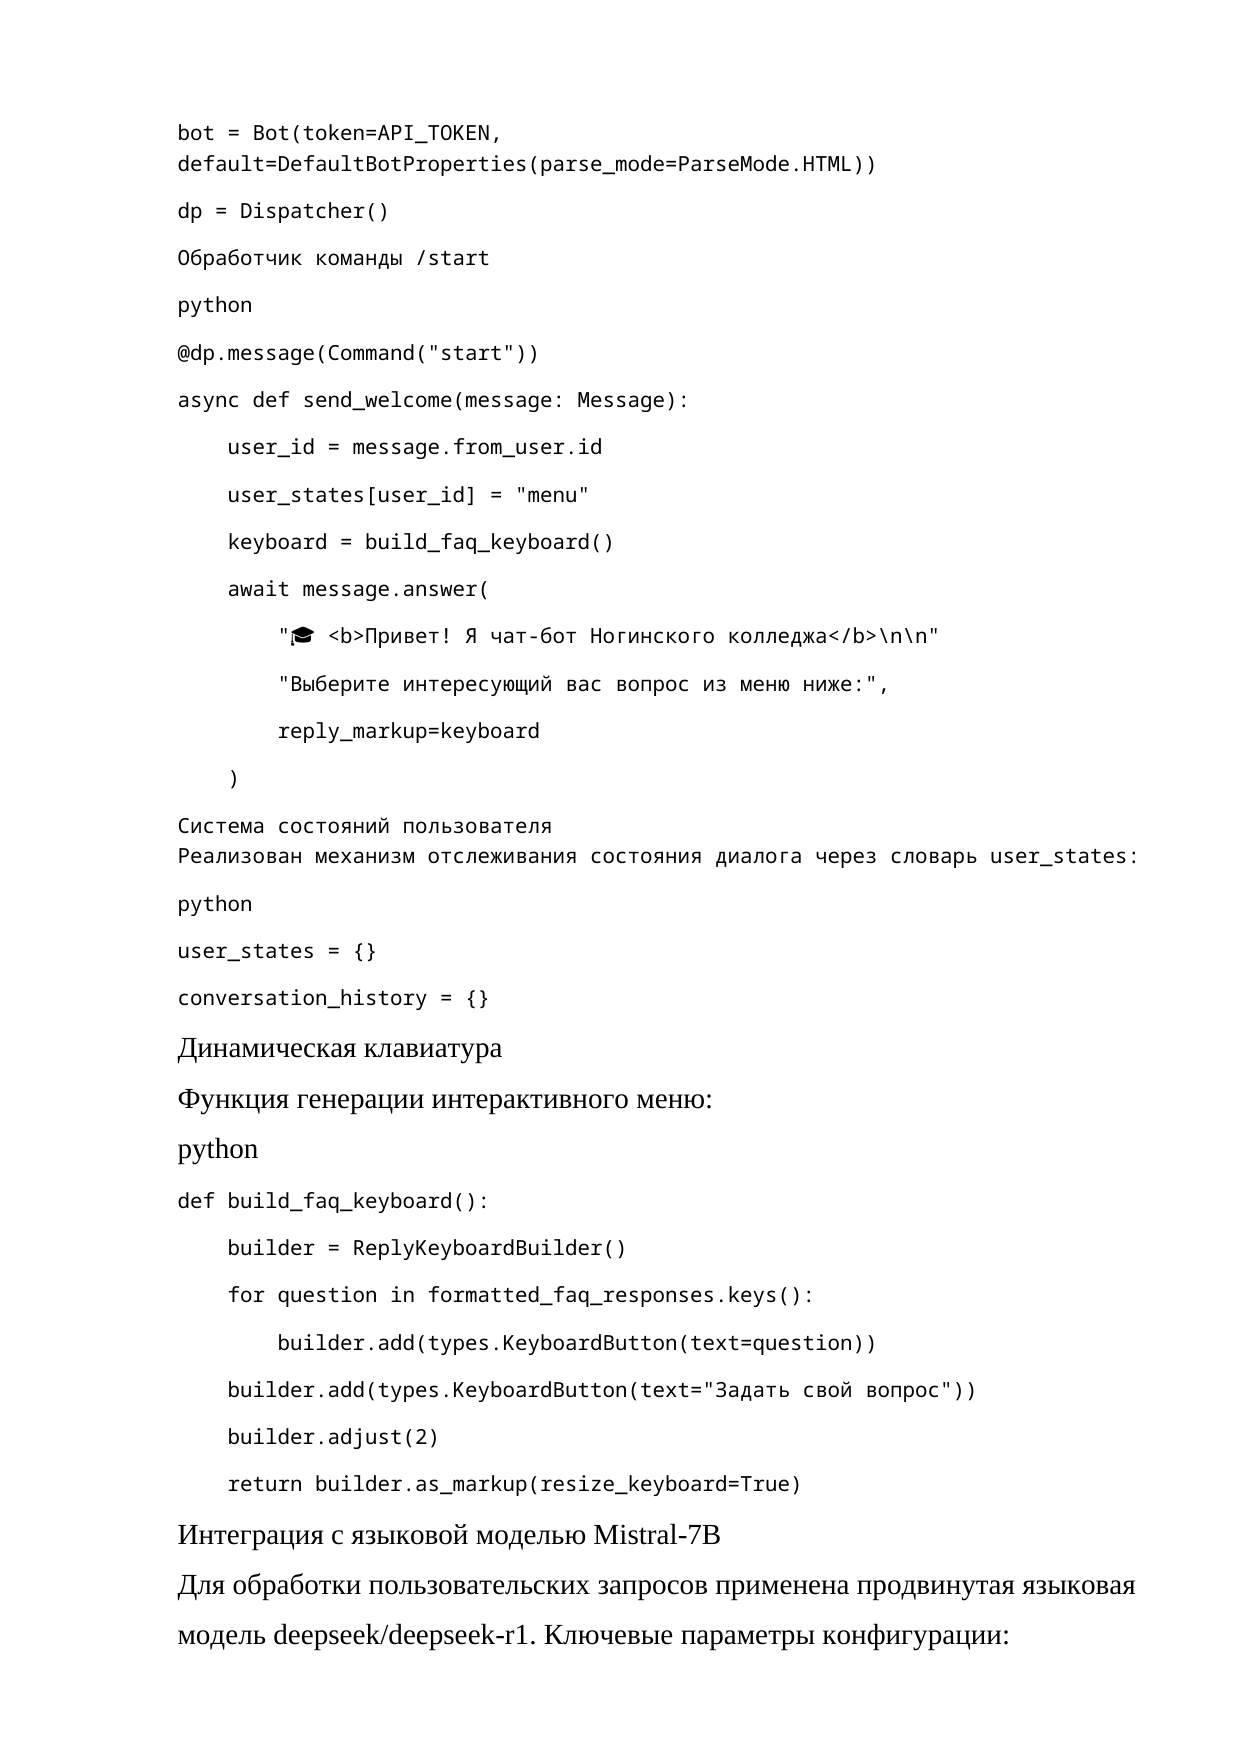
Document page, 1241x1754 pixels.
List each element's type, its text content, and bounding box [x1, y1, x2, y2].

text Интеграция с языковой моделью Mistral-7B Для обработки пользовательских запросов применена продвинутая языковая модель deepseek/deepseek-r1. Ключевые параметры конфигурации: [177, 1517, 1181, 1651]
text python [177, 1131, 1181, 1165]
subtitle ) [177, 763, 1181, 792]
subtitle conversation_history = {} [177, 983, 1181, 1012]
subtitle def build_faq_keyboard(): [177, 1186, 1181, 1214]
subtitle Обработчик команды /start [177, 243, 1181, 272]
subtitle dp = Dispatcher() [177, 196, 1181, 224]
subtitle return builder.as_markup(resize_keyboard=True) [177, 1469, 1181, 1498]
subtitle builder.adjust(2) [177, 1422, 1181, 1451]
subtitle user_states = {} [177, 936, 1181, 964]
subtitle keyboard = build_faq_keyboard() [177, 527, 1181, 556]
subtitle builder = ReplyKeyboardBuilder() [177, 1233, 1181, 1261]
subtitle "Выберите интересующий вас вопрос из меню ниже:", [177, 669, 1181, 697]
subtitle reply_markup=keyboard [177, 716, 1181, 745]
subtitle user_states[user_id] = "menu" [177, 480, 1181, 508]
subtitle "🎓 <b>Привет! Я чат-бот Ногинского колледжа</b>\n\n" [177, 622, 1181, 650]
subtitle python [177, 889, 1181, 917]
subtitle @dp.message(Command("start")) [177, 338, 1181, 366]
subtitle async def send_welcome(message: Message): [177, 385, 1181, 414]
subtitle Система состояний пользователя Реализован механизм отслеживания состояния диалога через словарь user_states: [177, 811, 1181, 870]
subtitle await message.answer( [177, 574, 1181, 603]
subtitle builder.add(types.KeyboardButton(text="Задать свой вопрос")) [177, 1375, 1181, 1403]
subtitle builder.add(types.KeyboardButton(text=question)) [177, 1328, 1181, 1356]
subtitle python [177, 291, 1181, 319]
text Динамическая клавиатура Функция генерации интерактивного меню: [177, 1031, 1181, 1114]
subtitle user_id = message.from_user.id [177, 432, 1181, 461]
subtitle bot = Bot(token=API_TOKEN, default=DefaultBotProperties(parse_mode=ParseMode.HTML)) [177, 118, 1181, 177]
subtitle for question in formatted_faq_responses.keys(): [177, 1280, 1181, 1309]
